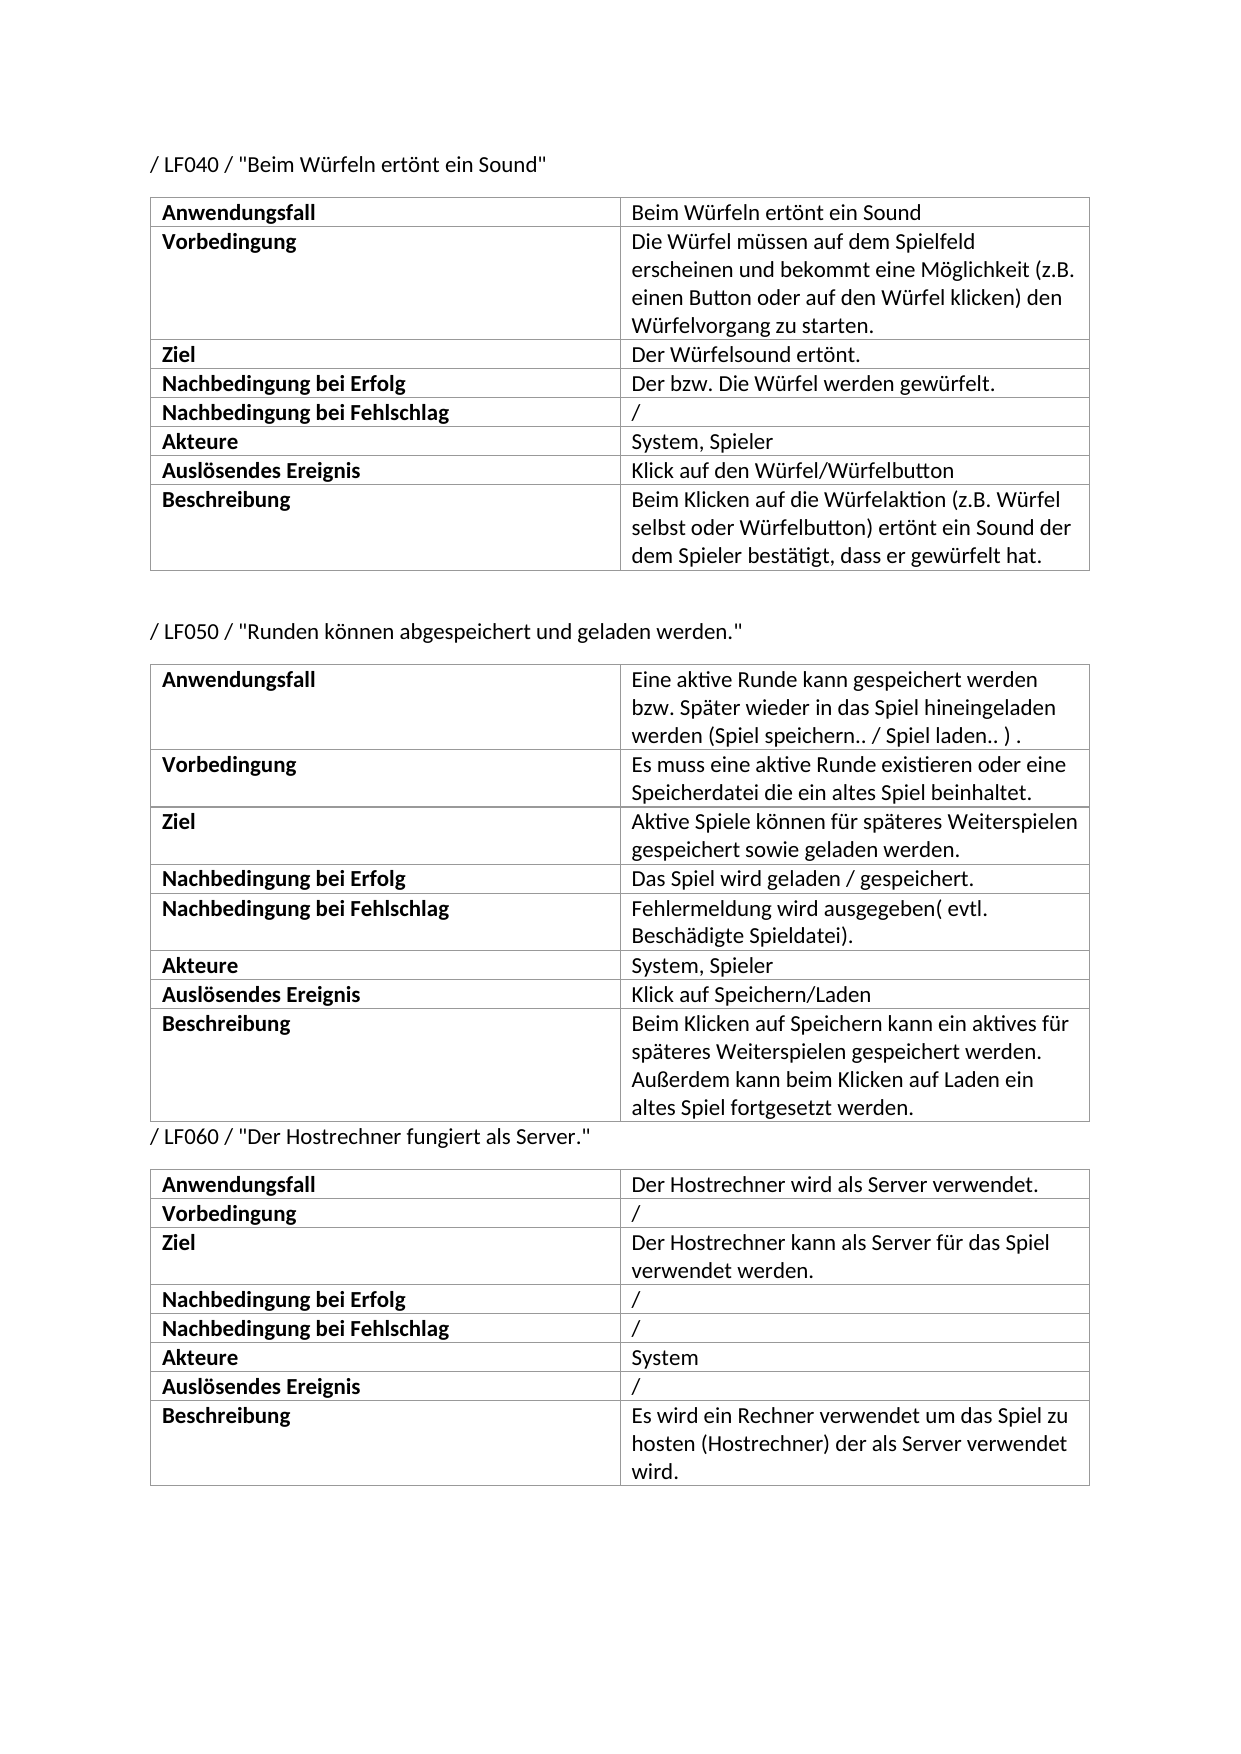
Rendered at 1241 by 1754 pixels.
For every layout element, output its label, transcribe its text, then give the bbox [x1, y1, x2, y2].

table_cell System, Spieler [621, 951, 1089, 979]
table_cell Nachbedingung bei Erfolg [151, 369, 620, 397]
table_cell Es muss eine aktive Runde existieren oder eine Speicherdatei die ein altes Spiel beinhaltet. [621, 750, 1089, 806]
table_cell Es wird ein Rechner verwendet um das Spiel zu hosten (Hostrechner) der als Server verwendet wird. [621, 1401, 1089, 1485]
table_cell Beim Klicken auf Speichern kann ein aktives für späteres Weiterspielen gespeichert werden. Außerdem kann beim Klicken auf Laden ein altes Spiel fortgesetzt werden. [621, 1009, 1089, 1121]
table_cell / [621, 1314, 1089, 1342]
table_cell Akteure [151, 427, 620, 455]
table_cell Der Würfelsound ertönt. [621, 340, 1089, 368]
table_cell Beschreibung [151, 1009, 620, 1121]
table_cell Der Hostrechner kann als Server für das Spiel verwendet werden. [621, 1228, 1089, 1284]
table_header Anwendungsfall [151, 665, 620, 749]
table_cell Akteure [151, 1343, 620, 1371]
table_cell System, Spieler [621, 427, 1089, 455]
table_header Beim Würfeln ertönt ein Sound [621, 198, 1089, 226]
table_header Anwendungsfall [151, 1170, 620, 1198]
table_cell Nachbedingung bei Fehlschlag [151, 398, 620, 426]
table_header Der Hostrechner wird als Server verwendet. [621, 1170, 1089, 1198]
table_cell Beschreibung [151, 485, 620, 569]
table_cell Nachbedingung bei Fehlschlag [151, 1314, 620, 1342]
text / LF040 / "Beim Würfeln ertönt ein Sound" [150, 150, 1090, 178]
table_cell Ziel [151, 808, 620, 863]
table_cell Nachbedingung bei Erfolg [151, 865, 620, 893]
table_cell Vorbedingung [151, 750, 620, 806]
table_cell Ziel [151, 1228, 620, 1284]
table_cell Klick auf Speichern/Laden [621, 980, 1089, 1008]
table_cell Vorbedingung [151, 1199, 620, 1227]
table_cell / [621, 1285, 1089, 1313]
table_cell Die Würfel müssen auf dem Spielfeld erscheinen und bekommt eine Möglichkeit (z.B. einen Button oder auf den Würfel klicken) den Würfelvorgang zu starten. [621, 227, 1089, 339]
table_header Anwendungsfall [151, 198, 620, 226]
table_cell Beschreibung [151, 1401, 620, 1485]
table_cell Klick auf den Würfel/Würfelbutton [621, 456, 1089, 484]
table_cell Nachbedingung bei Erfolg [151, 1285, 620, 1313]
table_cell Akteure [151, 951, 620, 979]
table_cell Beim Klicken auf die Würfelaktion (z.B. Würfel selbst oder Würfelbutton) ertönt ein Sound der dem Spieler bestätigt, dass er gewürfelt hat. [621, 485, 1089, 569]
table_cell / [621, 398, 1089, 426]
table_cell Aktive Spiele können für späteres Weiterspielen gespeichert sowie geladen werden. [621, 808, 1089, 863]
table_cell Vorbedingung [151, 227, 620, 339]
table_cell / [621, 1372, 1089, 1400]
table_cell Ziel [151, 340, 620, 368]
text / LF060 / "Der Hostrechner fungiert als Server." [150, 1122, 1090, 1150]
table_header Eine aktive Runde kann gespeichert werden bzw. Später wieder in das Spiel hineingeladen werden (Spiel speichern.. / Spiel laden.. ) . [621, 665, 1089, 749]
text / LF050 / "Runden können abgespeichert und geladen werden." [150, 617, 1090, 645]
table_cell System [621, 1343, 1089, 1371]
table_cell Auslösendes Ereignis [151, 980, 620, 1008]
table_cell Das Spiel wird geladen / gespeichert. [621, 865, 1089, 893]
table_cell Der bzw. Die Würfel werden gewürfelt. [621, 369, 1089, 397]
table_cell Auslösendes Ereignis [151, 1372, 620, 1400]
table_cell / [621, 1199, 1089, 1227]
table_cell Fehlermeldung wird ausgegeben( evtl. Beschädigte Spieldatei). [621, 894, 1089, 950]
table_cell Nachbedingung bei Fehlschlag [151, 894, 620, 950]
table_cell Auslösendes Ereignis [151, 456, 620, 484]
